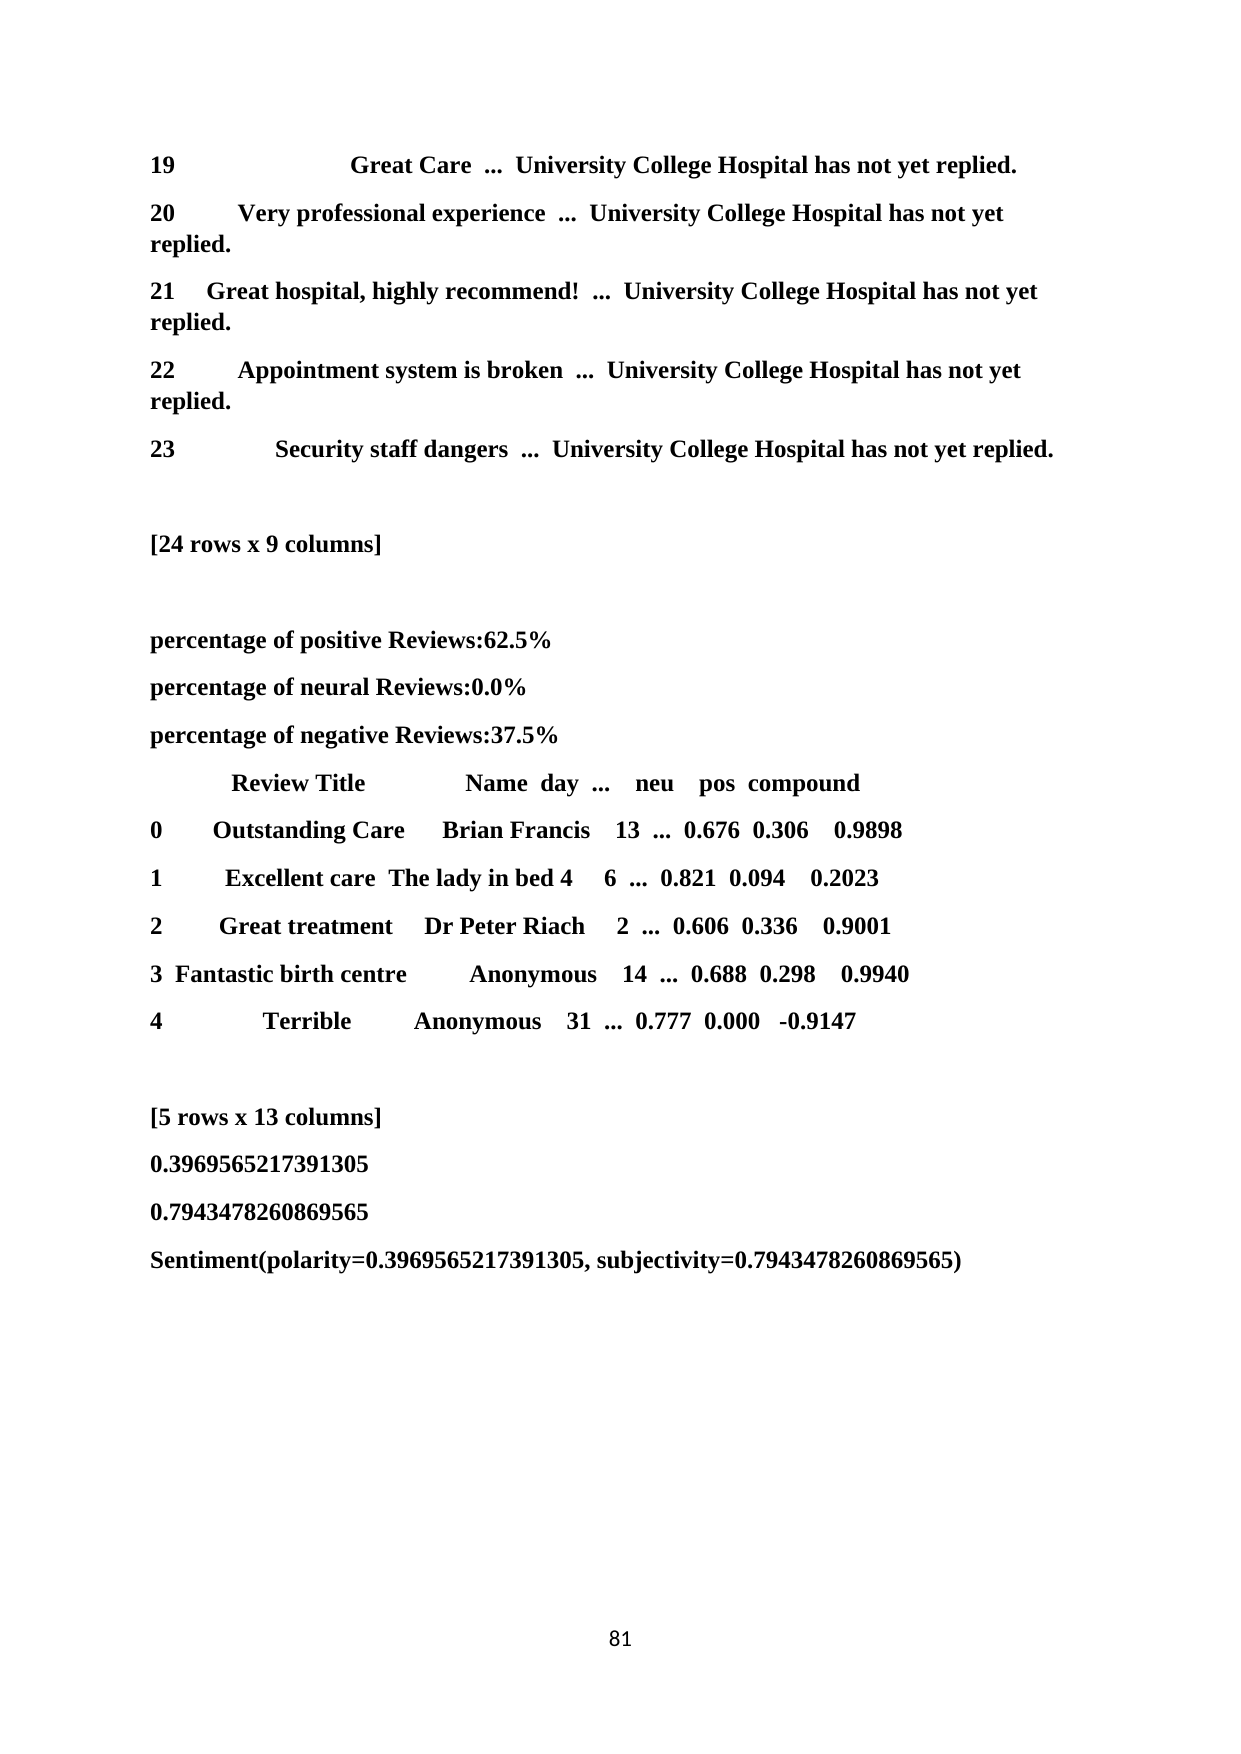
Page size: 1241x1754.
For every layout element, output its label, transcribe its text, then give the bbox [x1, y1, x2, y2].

text 22 Appointment system is broken ... University College Hospital has not yet replied. [150, 355, 1090, 415]
text 0.7943478260869565 [150, 1197, 1090, 1226]
text [5 rows x 13 columns] [150, 1102, 1090, 1131]
text percentage of neural Reviews:0.0% [150, 672, 1090, 701]
text 4 Terrible Anonymous 31 ... 0.777 0.000 -0.9147 [150, 1006, 1090, 1035]
text 1 Excellent care The lady in bed 4 6 ... 0.821 0.094 0.2023 [150, 863, 1090, 892]
text 2 Great treatment Dr Peter Riach 2 ... 0.606 0.336 0.9001 [150, 911, 1090, 940]
text 0 Outstanding Care Brian Francis 13 ... 0.676 0.306 0.9898 [150, 816, 1090, 844]
text [24 rows x 9 columns] [150, 529, 1090, 558]
text 19 Great Care ... University College Hospital has not yet replied. [150, 150, 1090, 179]
text 3 Fantastic birth centre Anonymous 14 ... 0.688 0.298 0.9940 [150, 959, 1090, 987]
text 0.3969565217391305 [150, 1149, 1090, 1178]
text 21 Great hospital, highly recommend! ... University College Hospital has not yet replied. [150, 276, 1090, 336]
text 20 Very professional experience ... University College Hospital has not yet replied. [150, 198, 1090, 257]
text Sentiment(polarity=0.3969565217391305, subjectivity=0.7943478260869565) [150, 1245, 1090, 1274]
text 23 Security staff dangers ... University College Hospital has not yet replied. [150, 434, 1090, 463]
text percentage of positive Reviews:62.5% [150, 625, 1090, 653]
text percentage of negative Reviews:37.5% [150, 720, 1090, 749]
text Review Title Name day ... neu pos compound [150, 768, 1090, 797]
